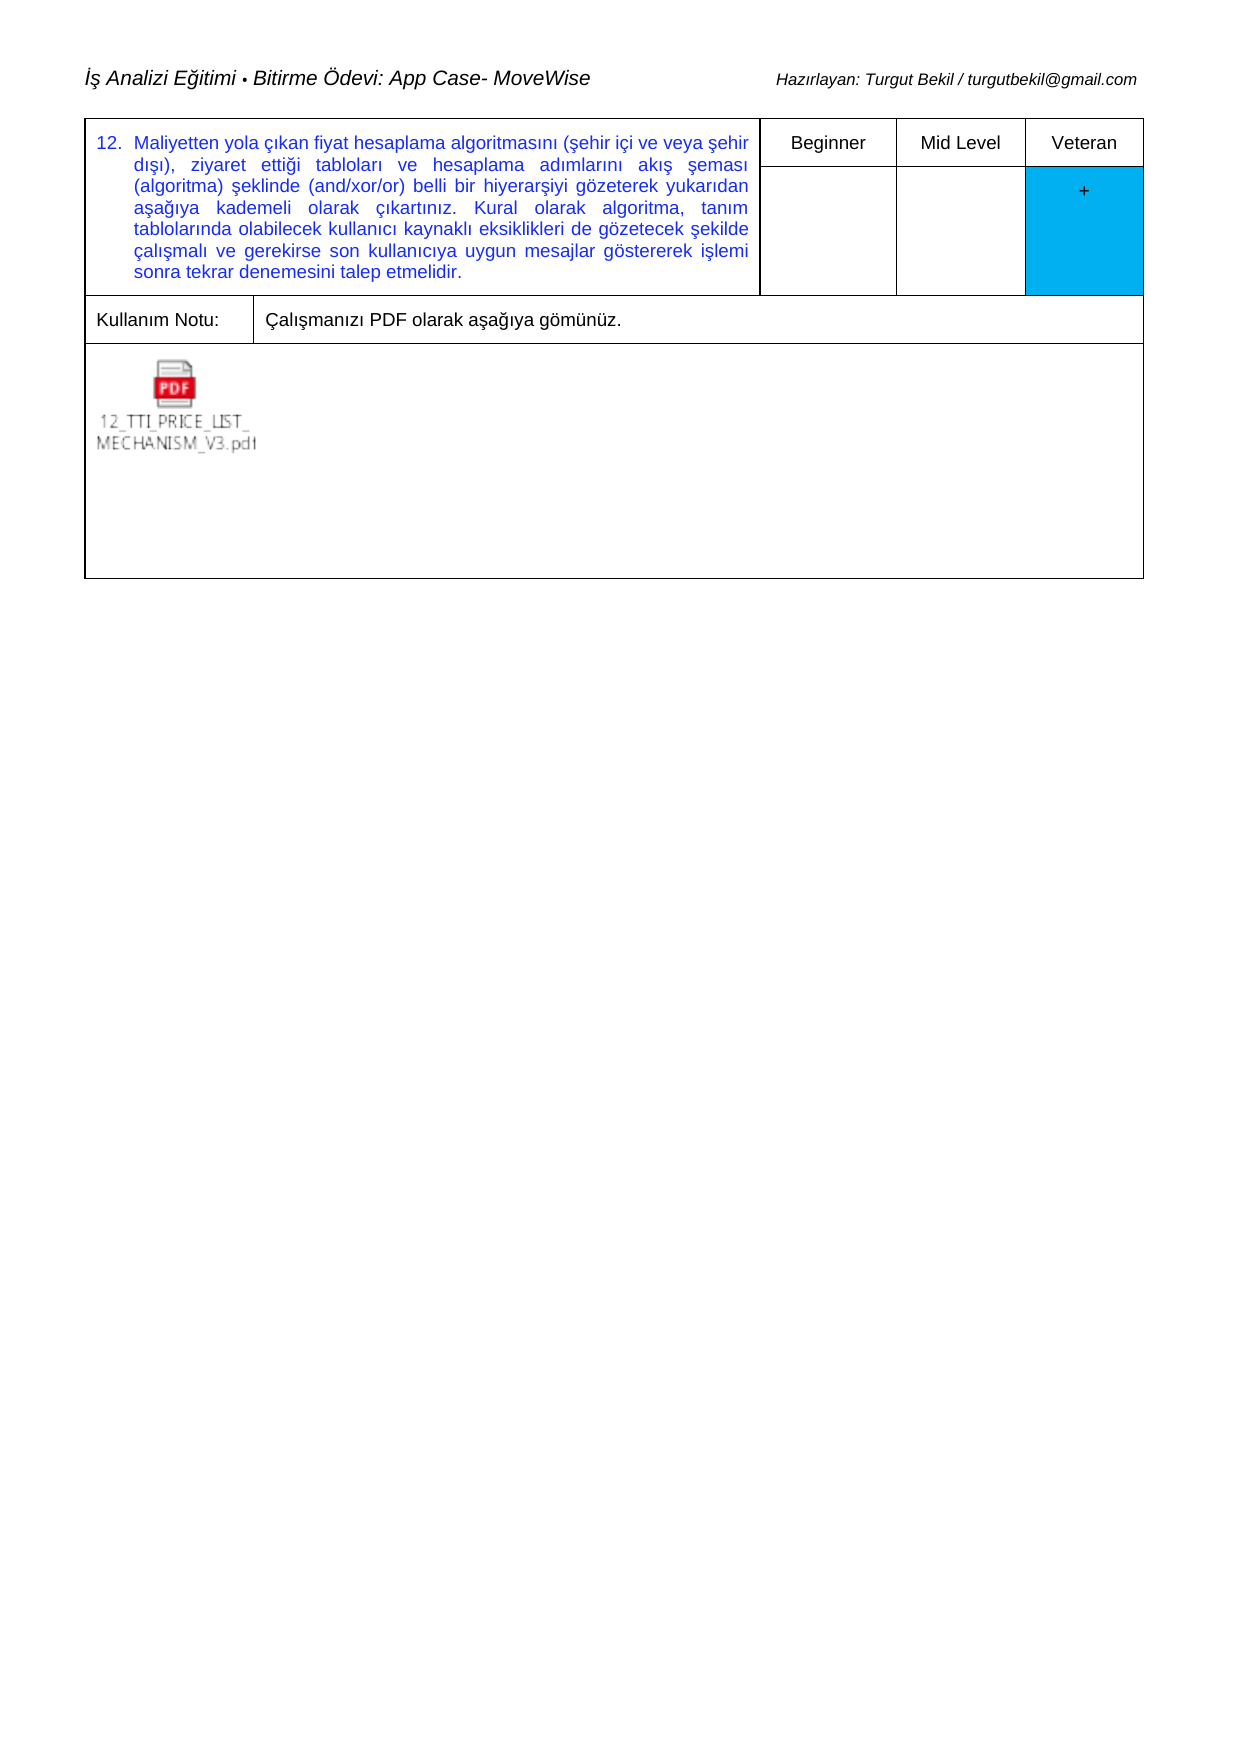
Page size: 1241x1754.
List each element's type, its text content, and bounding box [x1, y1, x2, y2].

table_cell [86, 344, 1143, 578]
table_header Maliyetten yola çıkan fiyat hesaplama algoritmasını (şehir içi ve veya şehir dışı), ziyaret ettiği tabloları ve hesaplama adımlarını akış şeması (algoritma) şeklinde (and/xor/or) belli bir hiyerarşiyi gözeterek yukarıdan aşağıya kademeli olarak çıkartınız. Kural olarak algoritma, tanım tablolarında olabilecek kullanıcı kaynaklı eksiklikleri de gözetecek şekilde çalışmalı ve gerekirse son kullanıcıya uygun mesajlar göstererek işlemi sonra tekrar denemesini talep etmelidir. [86, 119, 759, 295]
table_header Mid Level [897, 119, 1025, 166]
table_cell [897, 167, 1025, 295]
table_header Beginner [761, 119, 896, 166]
table_cell [761, 167, 896, 295]
table_cell Çalışmanızı PDF olarak aşağıya gömünüz. [254, 296, 1143, 343]
table_header Veteran [1026, 119, 1143, 166]
table_cell + [1026, 167, 1143, 295]
table_cell Kullanım Notu: [86, 296, 253, 343]
